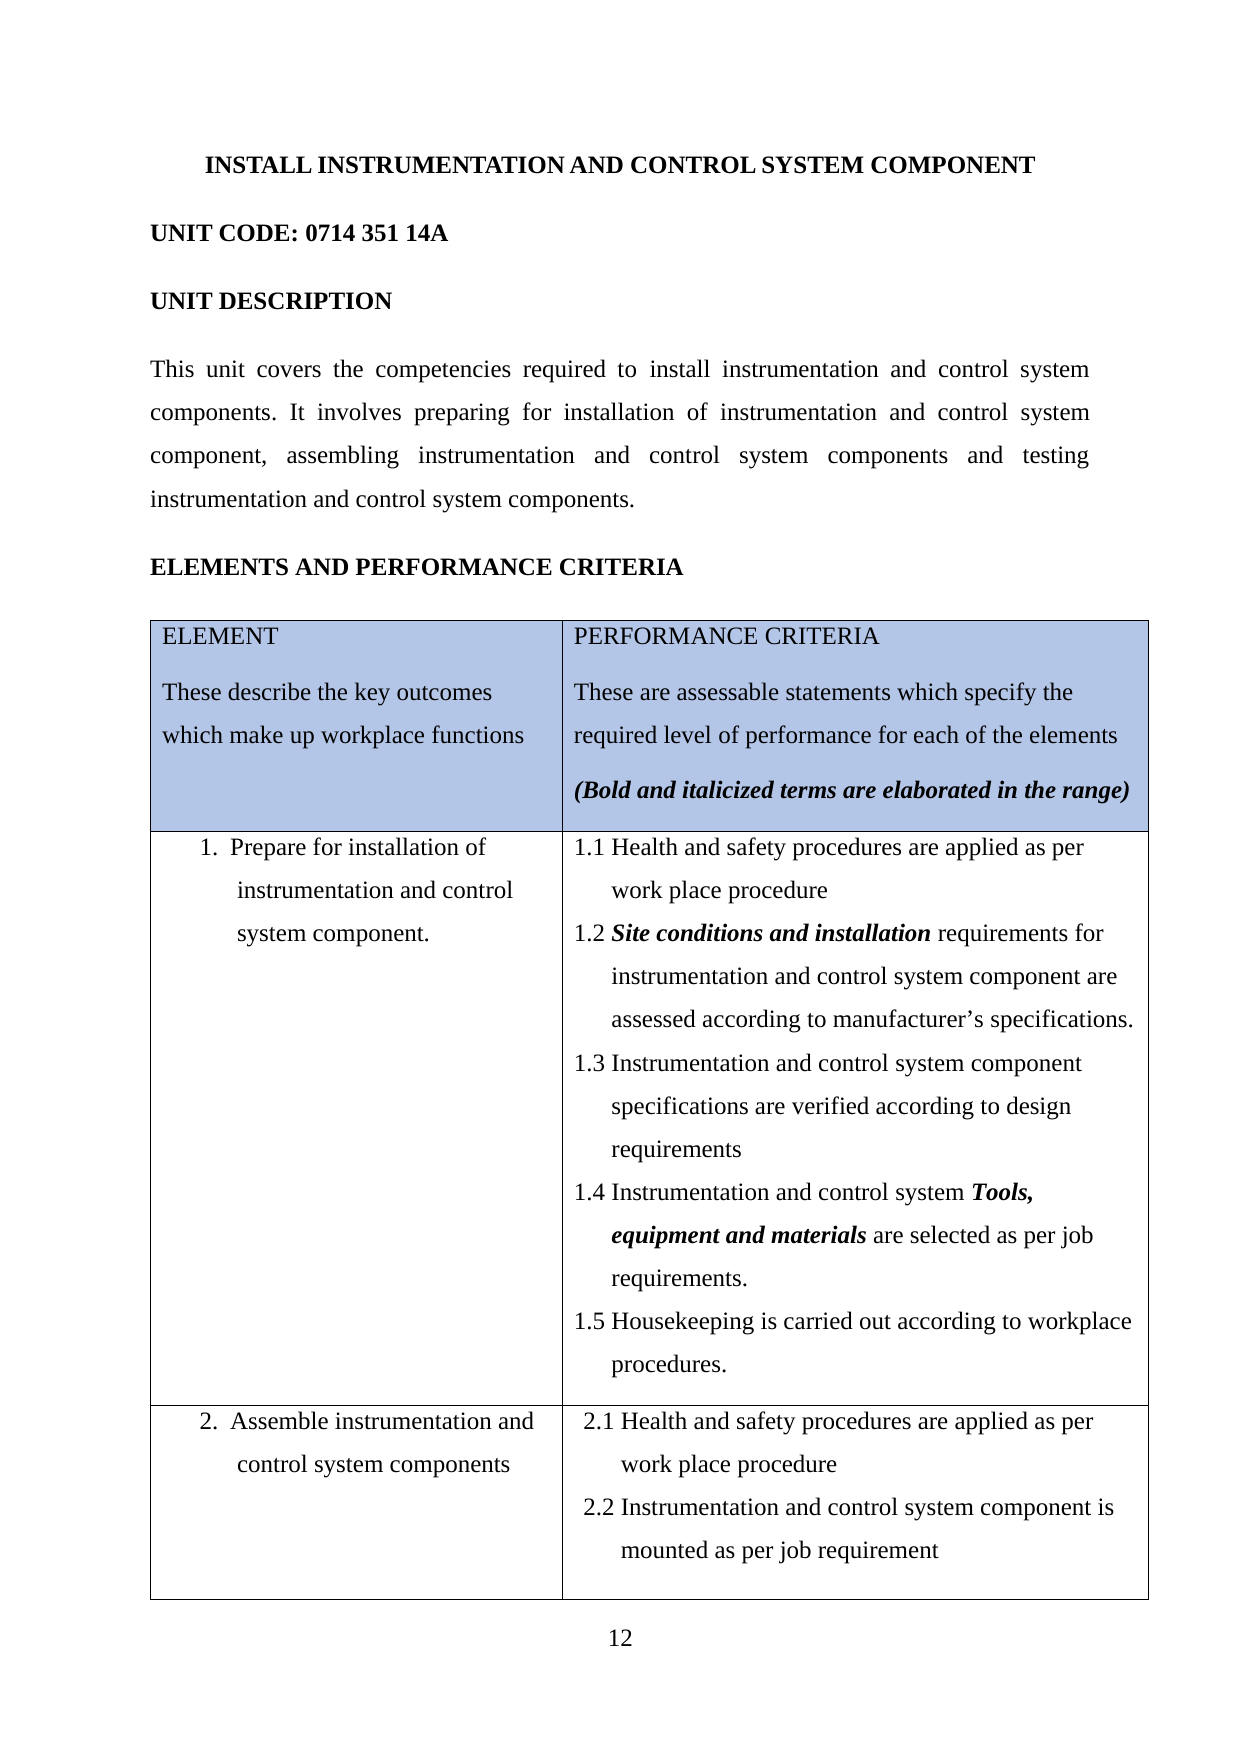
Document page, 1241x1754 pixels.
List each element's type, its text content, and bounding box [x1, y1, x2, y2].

text This unit covers the competencies required to install instrumentation and control system components. It involves preparing for installation of instrumentation and control system component, assembling instrumentation and control system components and testing instrumentation and control system components. [150, 354, 1090, 512]
text UNIT CODE: 0714 351 14A [150, 218, 1090, 247]
table_header ELEMENT These describe the key outcomes which make up workplace functions [151, 621, 562, 831]
subtitle INSTALL INSTRUMENTATION AND CONTROL SYSTEM COMPONENT [150, 150, 1090, 179]
text UNIT DESCRIPTION [150, 286, 1090, 315]
table_cell Health and safety procedures are applied as per work place procedure Site conditions and installation requirements for instrumentation and control system component are assessed according to manufacturer’s specifications. Instrumentation and control system component specifications are verified according to design requirements Instrumentation and control system Tools, equipment and materials are selected as per job requirements. Housekeeping is carried out according to workplace procedures. [563, 832, 1148, 1405]
text ELEMENTS AND PERFORMANCE CRITERIA [150, 552, 1090, 581]
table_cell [563, 1406, 1148, 1599]
table_cell Prepare for installation of instrumentation and control system component. [151, 832, 562, 1405]
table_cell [151, 1406, 562, 1599]
table_header PERFORMANCE CRITERIA These are assessable statements which specify the required level of performance for each of the elements (Bold and italicized terms are elaborated in the range) [563, 621, 1148, 831]
